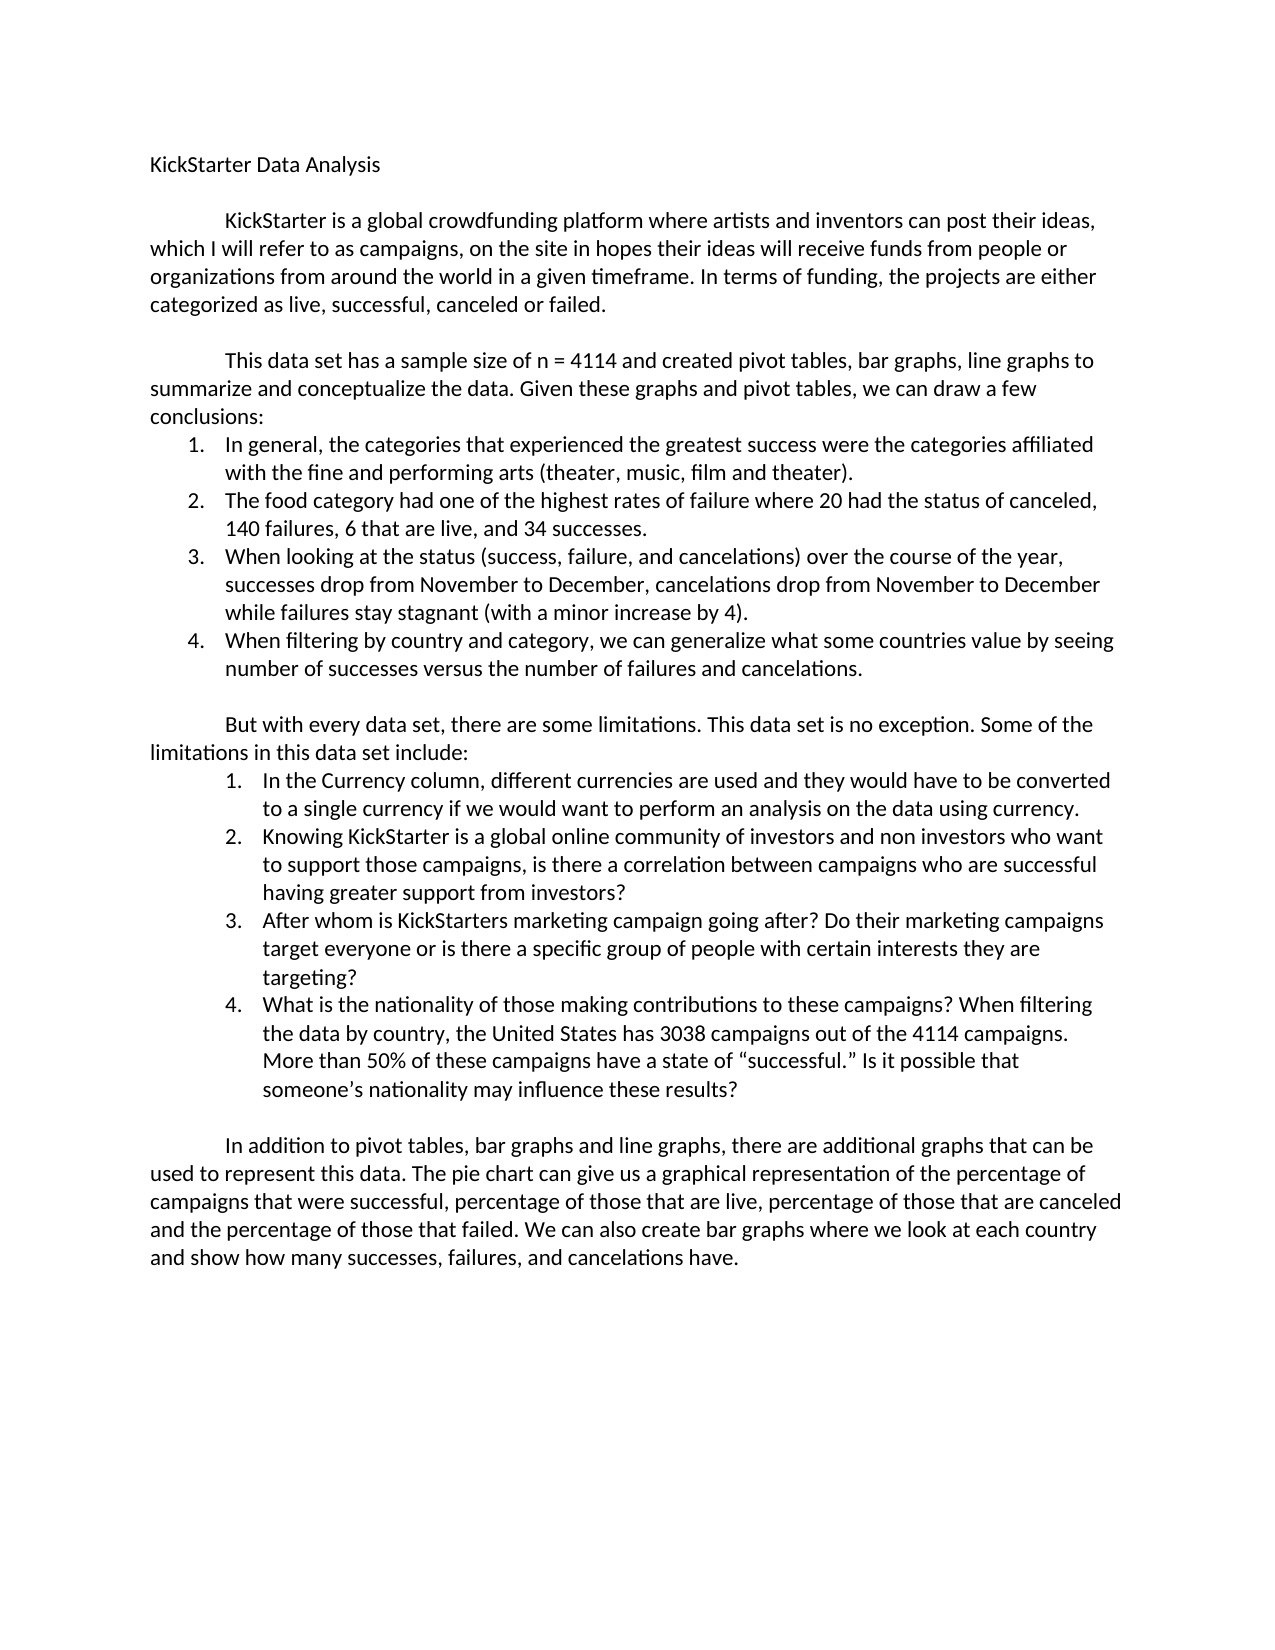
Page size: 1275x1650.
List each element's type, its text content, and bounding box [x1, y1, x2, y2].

list In general, the categories that experienced the greatest success were the categories affiliated with the fine and performing arts (theater, music, film and theater). [187, 430, 1125, 486]
text KickStarter Data Analysis [150, 150, 1125, 178]
list The food category had one of the highest rates of failure where 20 had the status of canceled, 140 failures, 6 that are live, and 34 successes. [187, 486, 1125, 542]
text This data set has a sample size of n = 4114 and created pivot tables, bar graphs, line graphs to summarize and conceptualize the data. Given these graphs and pivot tables, we can draw a few conclusions: [150, 346, 1125, 430]
text KickStarter is a global crowdfunding platform where artists and inventors can post their ideas, which I will refer to as campaigns, on the site in hopes their ideas will receive funds from people or organizations from around the world in a given timeframe. In terms of funding, the projects are either categorized as live, successful, canceled or failed. [150, 206, 1125, 318]
list Knowing KickStarter is a global online community of investors and non investors who want to support those campaigns, is there a correlation between campaigns who are successful having greater support from investors? [225, 822, 1125, 907]
list In addition to pivot tables, bar graphs and line graphs, there are additional graphs that can be used to represent this data. The pie chart can give us a graphical representation of the percentage of campaigns that were successful, percentage of those that are live, percentage of those that are canceled and the percentage of those that failed. We can also create bar graphs where we look at each country and show how many successes, failures, and cancelations have. [150, 1131, 1125, 1271]
text But with every data set, there are some limitations. This data set is no exception. Some of the limitations in this data set include: [150, 710, 1125, 766]
list When filtering by country and category, we can generalize what some countries value by seeing number of successes versus the number of failures and cancelations. [187, 626, 1125, 682]
list When looking at the status (success, failure, and cancelations) over the course of the year, successes drop from November to December, cancelations drop from November to December while failures stay stagnant (with a minor increase by 4). [187, 542, 1125, 626]
list After whom is KickStarters marketing campaign going after? Do their marketing campaigns target everyone or is there a specific group of people with certain interests they are targeting? [225, 907, 1125, 991]
list What is the nationality of those making contributions to these campaigns? When filtering the data by country, the United States has 3038 campaigns out of the 4114 campaigns. More than 50% of these campaigns have a state of “successful.” Is it possible that someone’s nationality may influence these results? [225, 991, 1125, 1103]
list In the Currency column, different currencies are used and they would have to be converted to a single currency if we would want to perform an analysis on the data using currency. [225, 766, 1125, 822]
